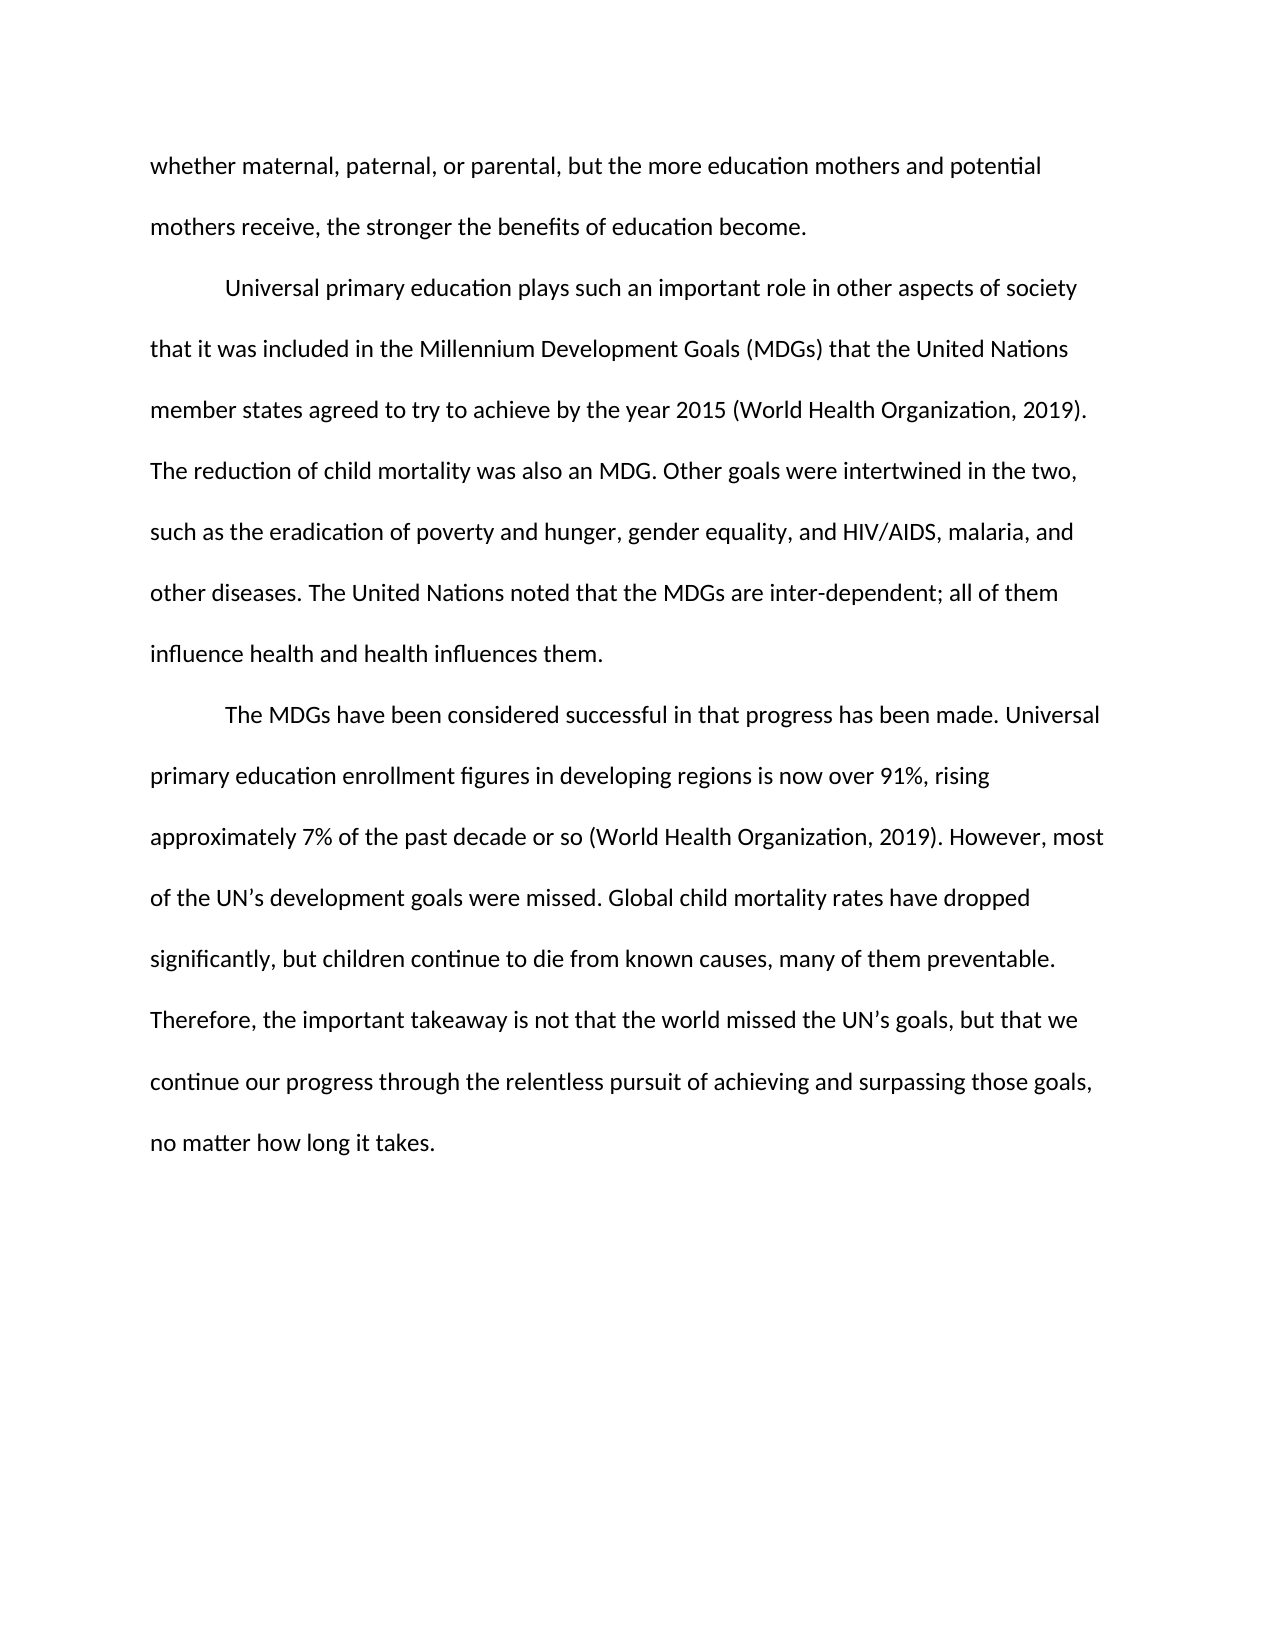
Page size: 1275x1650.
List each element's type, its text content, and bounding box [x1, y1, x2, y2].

text The MDGs have been considered successful in that progress has been made. Universal primary education enrollment figures in developing regions is now over 91%, rising approximately 7% of the past decade or so (World Health Organization, 2019). However, most of the UN’s development goals were missed. Global child mortality rates have dropped significantly, but children continue to die from known causes, many of them preventable. Therefore, the important takeaway is not that the world missed the UN’s goals, but that we continue our progress through the relentless pursuit of achieving and surpassing those goals, no matter how long it takes. [150, 699, 1125, 1157]
text Universal primary education plays such an important role in other aspects of society that it was included in the Millennium Development Goals (MDGs) that the United Nations member states agreed to try to achieve by the year 2015 (World Health Organization, 2019). The reduction of child mortality was also an MDG. Other goals were intertwined in the two, such as the eradication of poverty and hunger, gender equality, and HIV/AIDS, malaria, and other diseases. The United Nations noted that the MDGs are inter-dependent; all of them influence health and health influences them. [150, 272, 1125, 669]
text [150, 150, 1125, 242]
